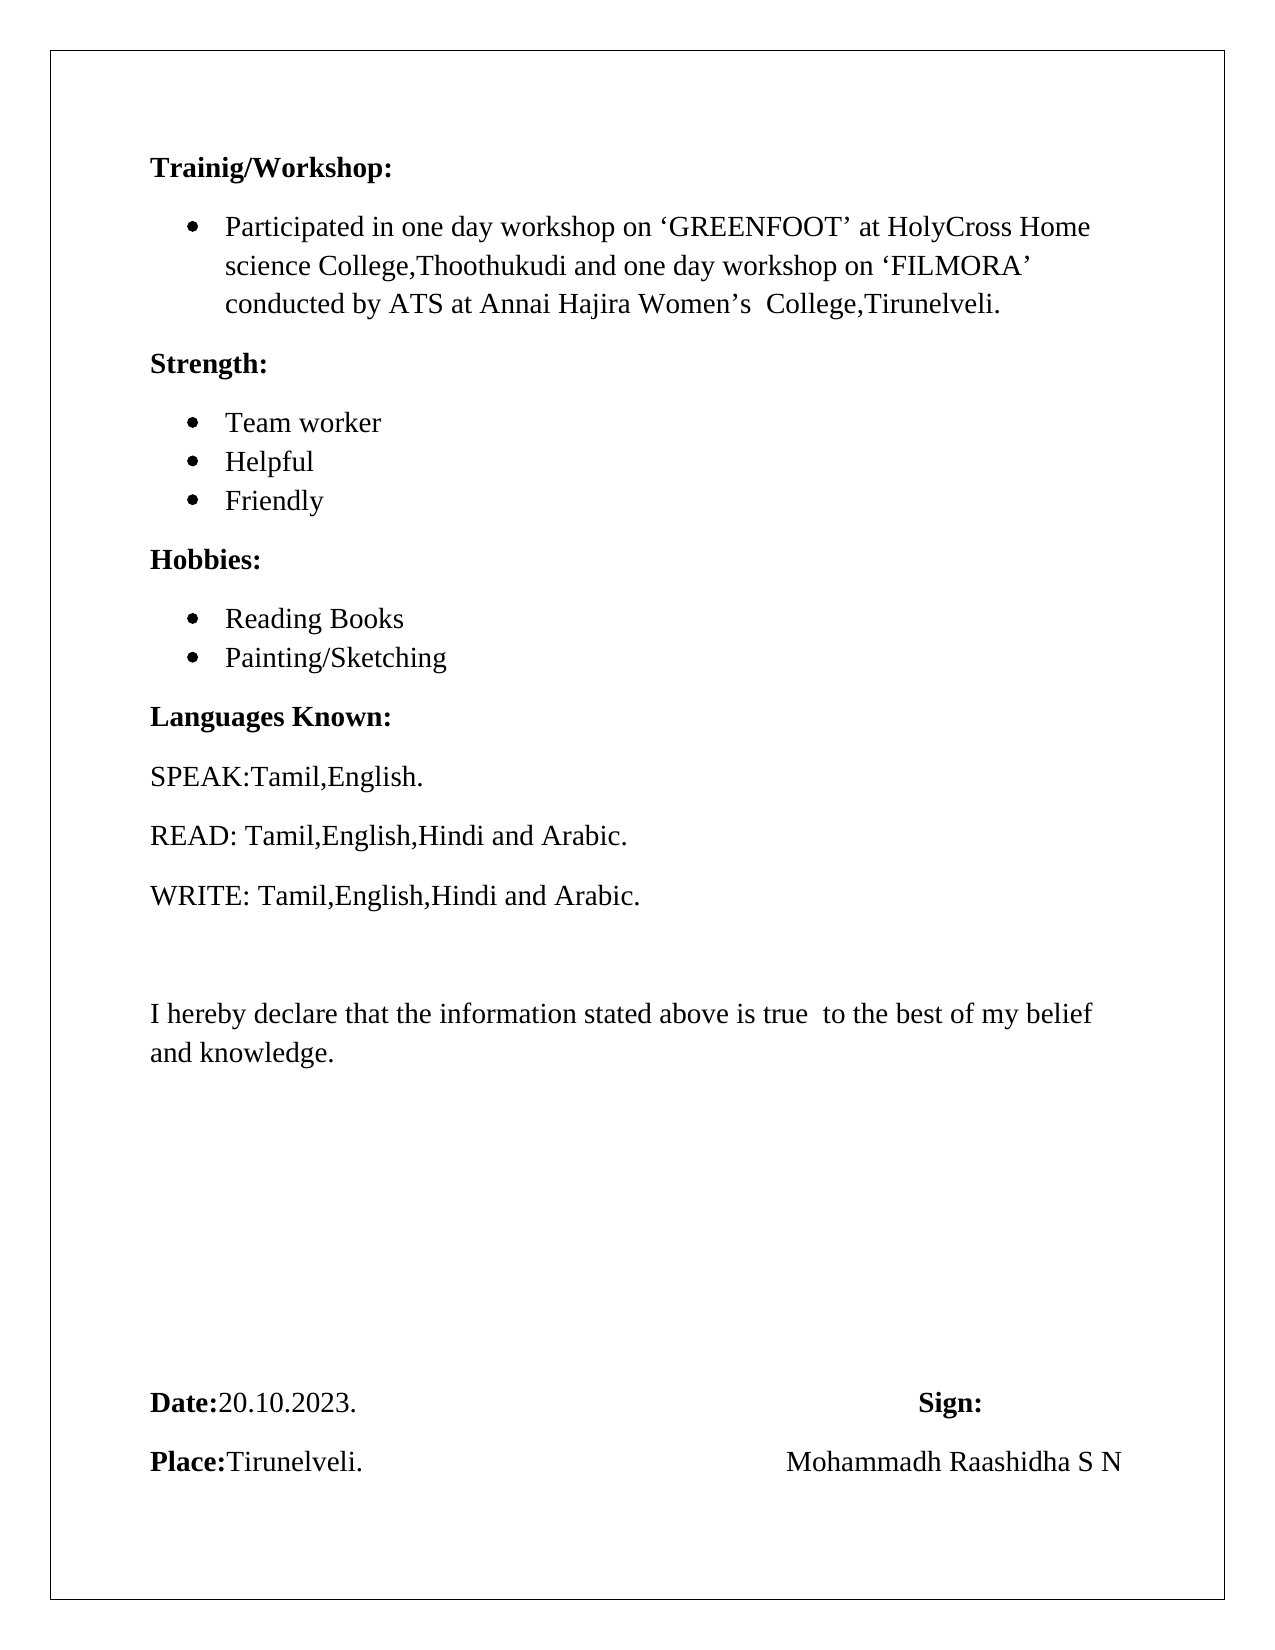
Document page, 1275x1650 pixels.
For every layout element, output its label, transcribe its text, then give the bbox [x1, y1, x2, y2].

text WRITE: Tamil,English,Hindi and Arabic. [150, 878, 1125, 911]
list Reading Books [187, 601, 1125, 635]
text Trainig/Workshop: [150, 150, 1125, 183]
list Friendly [187, 483, 1125, 516]
text READ: Tamil,English,Hindi and Arabic. [150, 818, 1125, 852]
text Place:Tirunelveli. Mohammadh Raashidha S N [150, 1444, 1125, 1478]
text Languages Known: [150, 699, 1125, 733]
text Hobbies: [150, 542, 1125, 576]
text Date:20.10.2023. Sign: [150, 1385, 1125, 1418]
text SPEAK:Tamil,English. [150, 759, 1125, 792]
list Participated in one day workshop on ‘GREENFOOT’ at HolyCross Home science College,Thoothukudi and one day workshop on ‘FILMORA’ conducted by ATS at Annai Hajira Women’s College,Tirunelveli. [187, 209, 1125, 320]
text Strength: [150, 346, 1125, 379]
list Painting/Sketching [187, 640, 1125, 674]
text I hereby declare that the information stated above is true to the best of my belief and knowledge. [150, 996, 1125, 1068]
list Team worker [187, 405, 1125, 439]
list Helpful [187, 444, 1125, 478]
